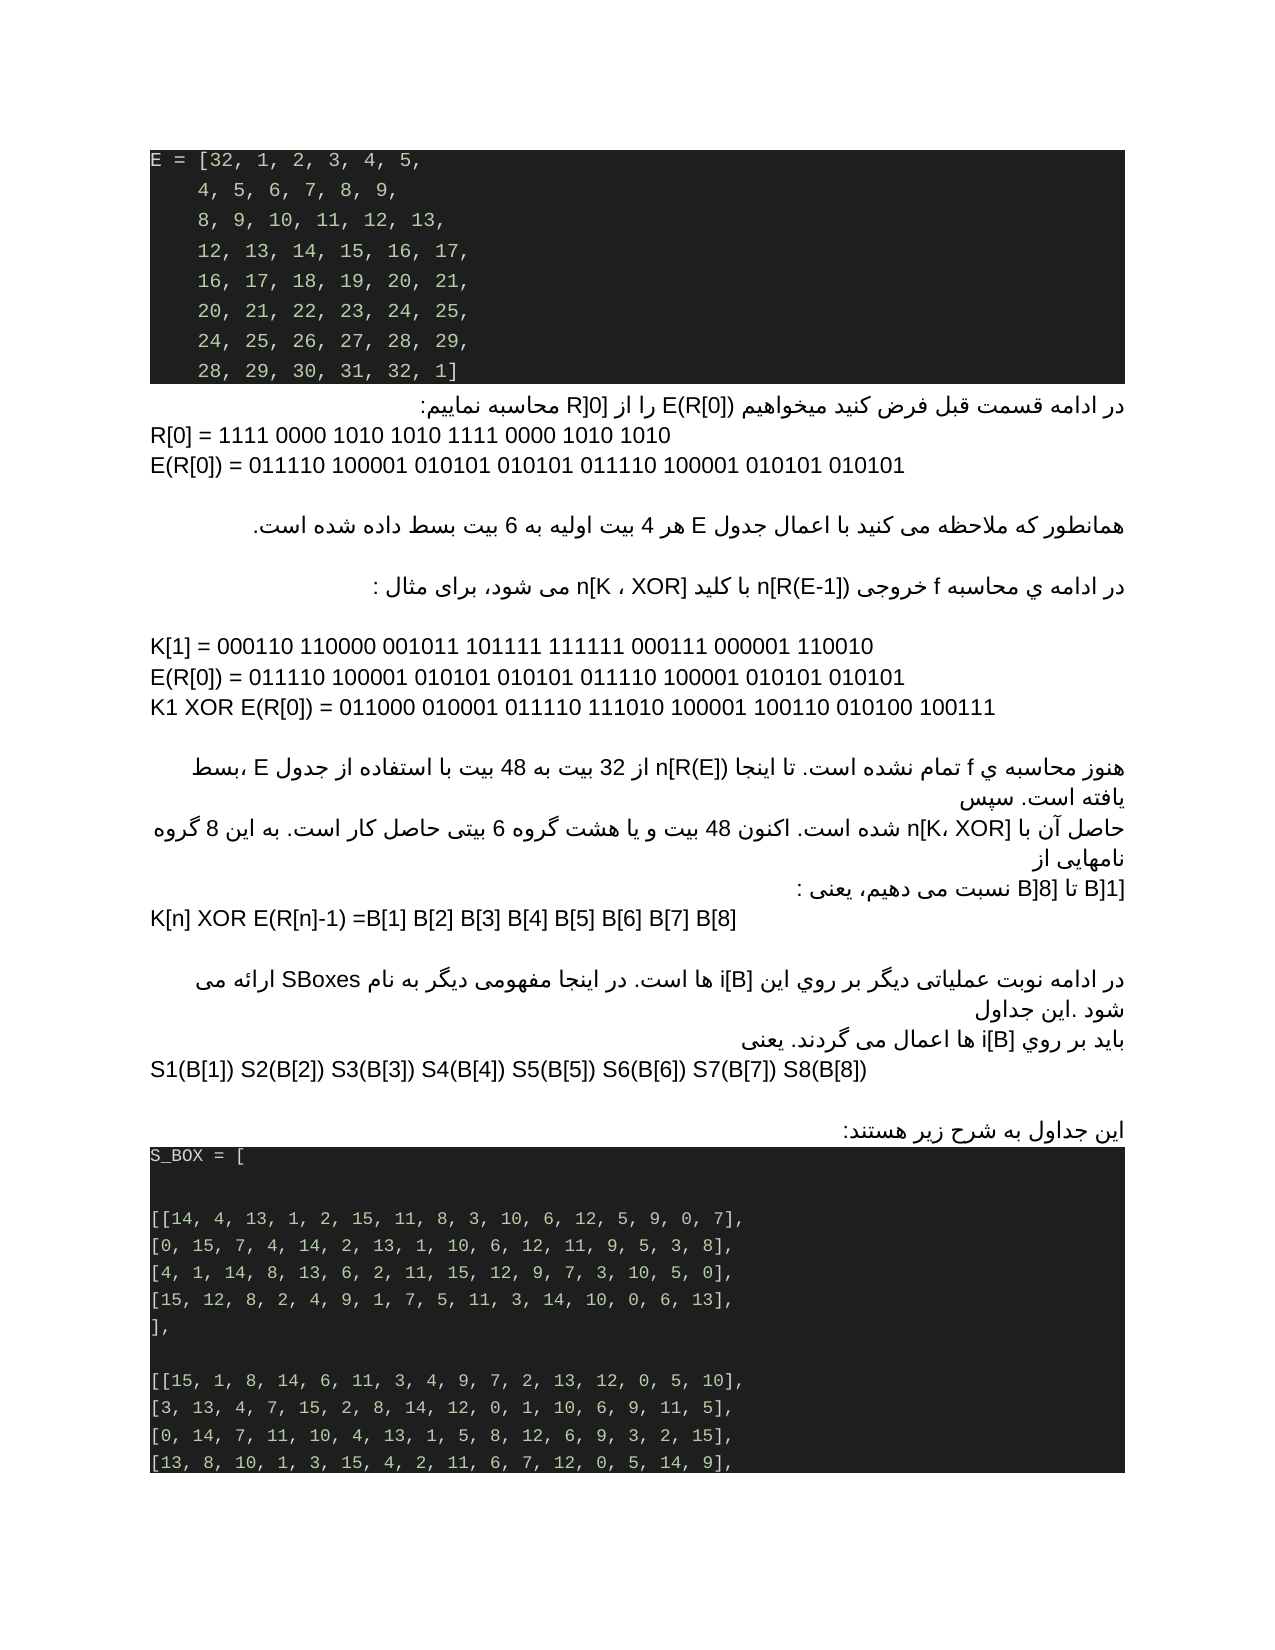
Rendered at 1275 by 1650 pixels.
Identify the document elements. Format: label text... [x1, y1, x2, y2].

text E(R[0]) = 011110 100001 010101 010101 011110 100001 010101 010101 [150, 452, 1125, 478]
text این جداول به شرح زیر هستند: [150, 1117, 1125, 1143]
text [[14, 4, 13, 1, 2, 15, 11, 8, 3, 10, 6, 12, 5, 9, 0, 7], [150, 1209, 1125, 1229]
text S1(B[1]) S2(B[2]) S3(B[3]) S4(B[4]) S5(B[5]) S6(B[6]) S7(B[7]) S8(B[8]) [150, 1056, 1125, 1083]
text 12, 13, 14, 15, 16, 17, [150, 241, 1125, 263]
text E(R[0]) = 011110 100001 010101 010101 011110 100001 010101 010101 [150, 663, 1125, 690]
text K1 XOR E(R[0]) = 011000 010001 011110 111010 100001 100110 010100 100111 [150, 694, 1125, 720]
text R[0] = 1111 0000 1010 1010 1111 0000 1010 1010 [150, 422, 1125, 448]
text 20, 21, 22, 23, 24, 25, [150, 301, 1125, 323]
text K[1] = 000110 110000 001011 101111 111111 000111 000001 110010 [150, 633, 1125, 660]
text 24, 25, 26, 27, 28, 29, [150, 331, 1125, 354]
text 16, 17, 18, 19, 20, 21, [150, 271, 1125, 293]
text 8, 9, 10, 11, 12, 13, [150, 210, 1125, 233]
text [15, 12, 8, 2, 4, 9, 1, 7, 5, 11, 3, 14, 10, 0, 6, 13], [150, 1291, 1125, 1311]
text [3, 13, 4, 7, 15, 2, 8, 14, 12, 0, 1, 10, 6, 9, 11, 5], [150, 1399, 1125, 1419]
text در ادامه نوبت عملیاتی دیگر بر روي این [i[B ھا است. در اینجا مفهومی دیگر به نام SBoxes ارائه می شود .این جداول [150, 966, 1125, 1022]
text همانطور که ملاحظه می کنید با اعمال جدول E هر 4 بیت اولیه به 6 بیت بسط داده شده است. [150, 512, 1125, 539]
text ], [150, 1318, 1125, 1338]
text K[n] XOR E(R[n]-1) =B[1] B[2] B[3] B[4] B[5] B[6] B[7] B[8] [150, 905, 1125, 932]
text [[15, 1, 8, 14, 6, 11, 3, 4, 9, 7, 2, 13, 12, 0, 5, 10], [150, 1372, 1125, 1392]
text در ادامه ي محاسبه f خروجی ([1-n[R(E با کلید [n[K ، XOR می شود، برای مثال : [150, 573, 1125, 599]
text [13, 8, 10, 1, 3, 15, 4, 2, 11, 6, 7, 12, 0, 5, 14, 9], [150, 1453, 1125, 1473]
text باید بر روي [i[B ها اعمال می گردند. یعنی [150, 1026, 1125, 1052]
text حاصل آن با [n[K، XOR شده است. اکنون 48 بیت و یا هشت گروه 6 بیتی حاصل کار است. به این 8 گروه نامهایی از [150, 814, 1125, 871]
text 28, 29, 30, 31, 32, 1] [150, 361, 1125, 384]
text [0, 14, 7, 11, 10, 4, 13, 1, 5, 8, 12, 6, 9, 3, 2, 15], [150, 1426, 1125, 1446]
text S_BOX = [ [150, 1147, 1125, 1167]
text [4, 1, 14, 8, 13, 6, 2, 11, 15, 12, 9, 7, 3, 10, 5, 0], [150, 1264, 1125, 1284]
text در ادامه قسمت قبل فرض کنید میخواهیم E(R[0]) را از [0[R محاسبه نماییم: [150, 392, 1125, 418]
text هنوز محاسبه ي f تمام نشده است. تا اینجا ([n[R(E از 32 بیت به 48 بیت با استفاده از جدول E ،بسط یافته است. سپس [150, 754, 1125, 811]
text E = [32, 1, 2, 3, 4, 5, [150, 150, 1125, 172]
text 4, 5, 6, 7, 8, 9, [150, 180, 1125, 203]
text [1[B تا [8[B نسبت می دهیم، یعنی : [150, 875, 1125, 901]
text [0, 15, 7, 4, 14, 2, 13, 1, 10, 6, 12, 11, 9, 5, 3, 8], [150, 1237, 1125, 1257]
